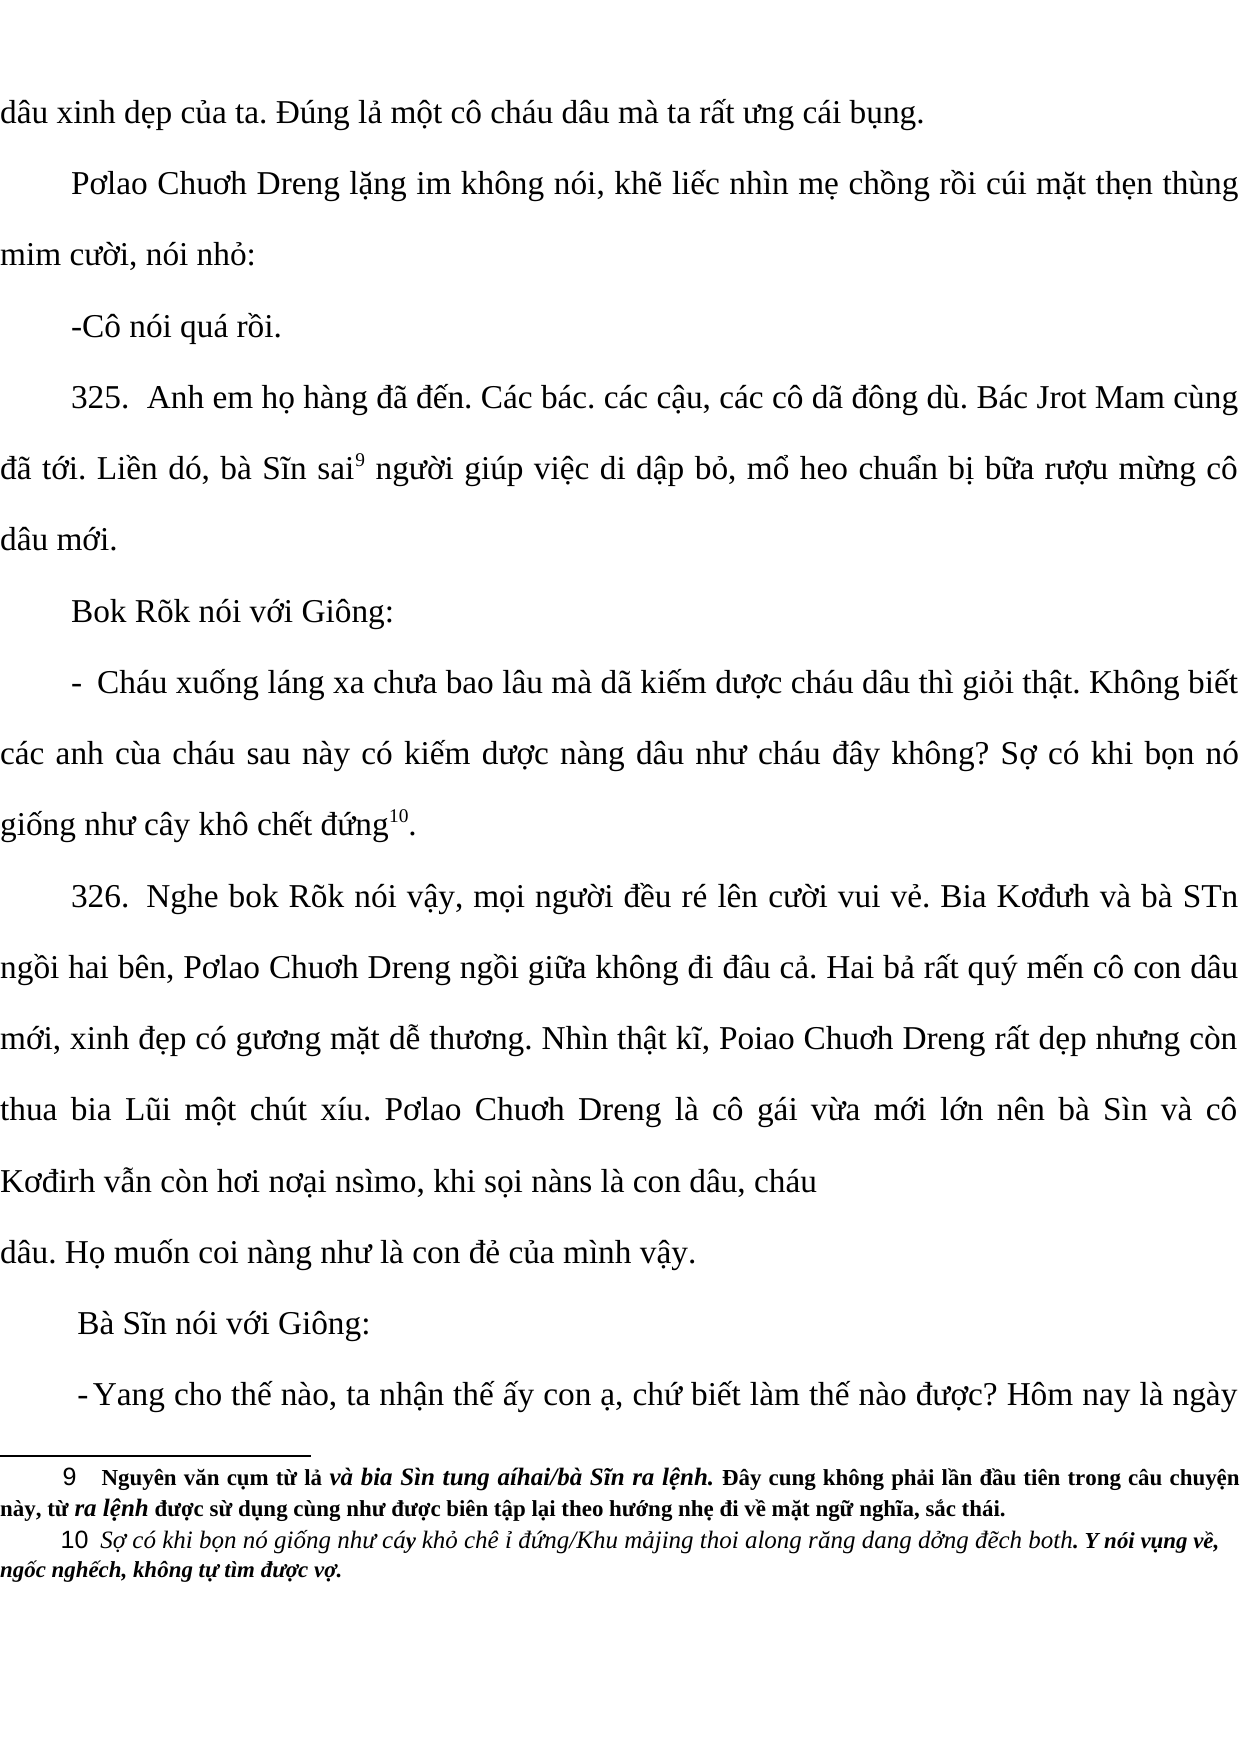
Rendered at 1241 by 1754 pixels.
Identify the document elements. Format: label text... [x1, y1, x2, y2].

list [0, 1375, 1240, 1413]
list Cháu xuống láng xa chưa bao lâu mà dã kiếm dược cháu dâu thì giỏi thật. Không biết các anh cùa cháu sau này có kiếm dược nàng dâu như cháu đây không? Sợ có khi bọn nó giống như cây khô chết đứng. [0, 662, 1240, 843]
text Pơlao Chuơh Dreng lặng im không nói, khẽ liếc nhìn mẹ chồng rồi cúi mặt thẹn thùng mim cười, nói nhỏ: [0, 163, 1240, 273]
list Anh em họ hàng đã đến. Các bác. các cậu, các cô dã đông dù. Bác Jrot Mam cùng đã tới. Liền dó, bà Sĩn sai người giúp việc di dập bỏ, mổ heo chuẩn bị bữa rượu mừng cô dâu mới. [0, 377, 1240, 558]
text Bok Rõk nói với Giông: [0, 591, 1240, 629]
text dâu. Họ muốn coi nàng như là con đẻ của mình vậy. [0, 1232, 1240, 1271]
text Bà Sĩn nói với Giông: [0, 1303, 1240, 1342]
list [0, 92, 1240, 131]
text -Cô nói quá rồi. [0, 306, 1240, 344]
list Nghe bok Rõk nói vậy, mọi người đều ré lên cười vui vẻ. Bia Kơđưh và bà STn ngồi hai bên, Pơlao Chuơh Dreng ngồi giữa không đi đâu cả. Hai bả rất quý mến cô con dâu mới, xinh đẹp có gương mặt dễ thương. Nhìn thật kĩ, Poiao Chuơh Dreng rất dẹp nhưng còn thua bia Lũi một chút xíu. Pơlao Chuơh Dreng là cô gái vừa mới lớn nên bà Sìn và cô Kơđirh vẫn còn hơi nơại nsìmo, khi sọi nàns là con dâu, cháu [0, 876, 1240, 1199]
